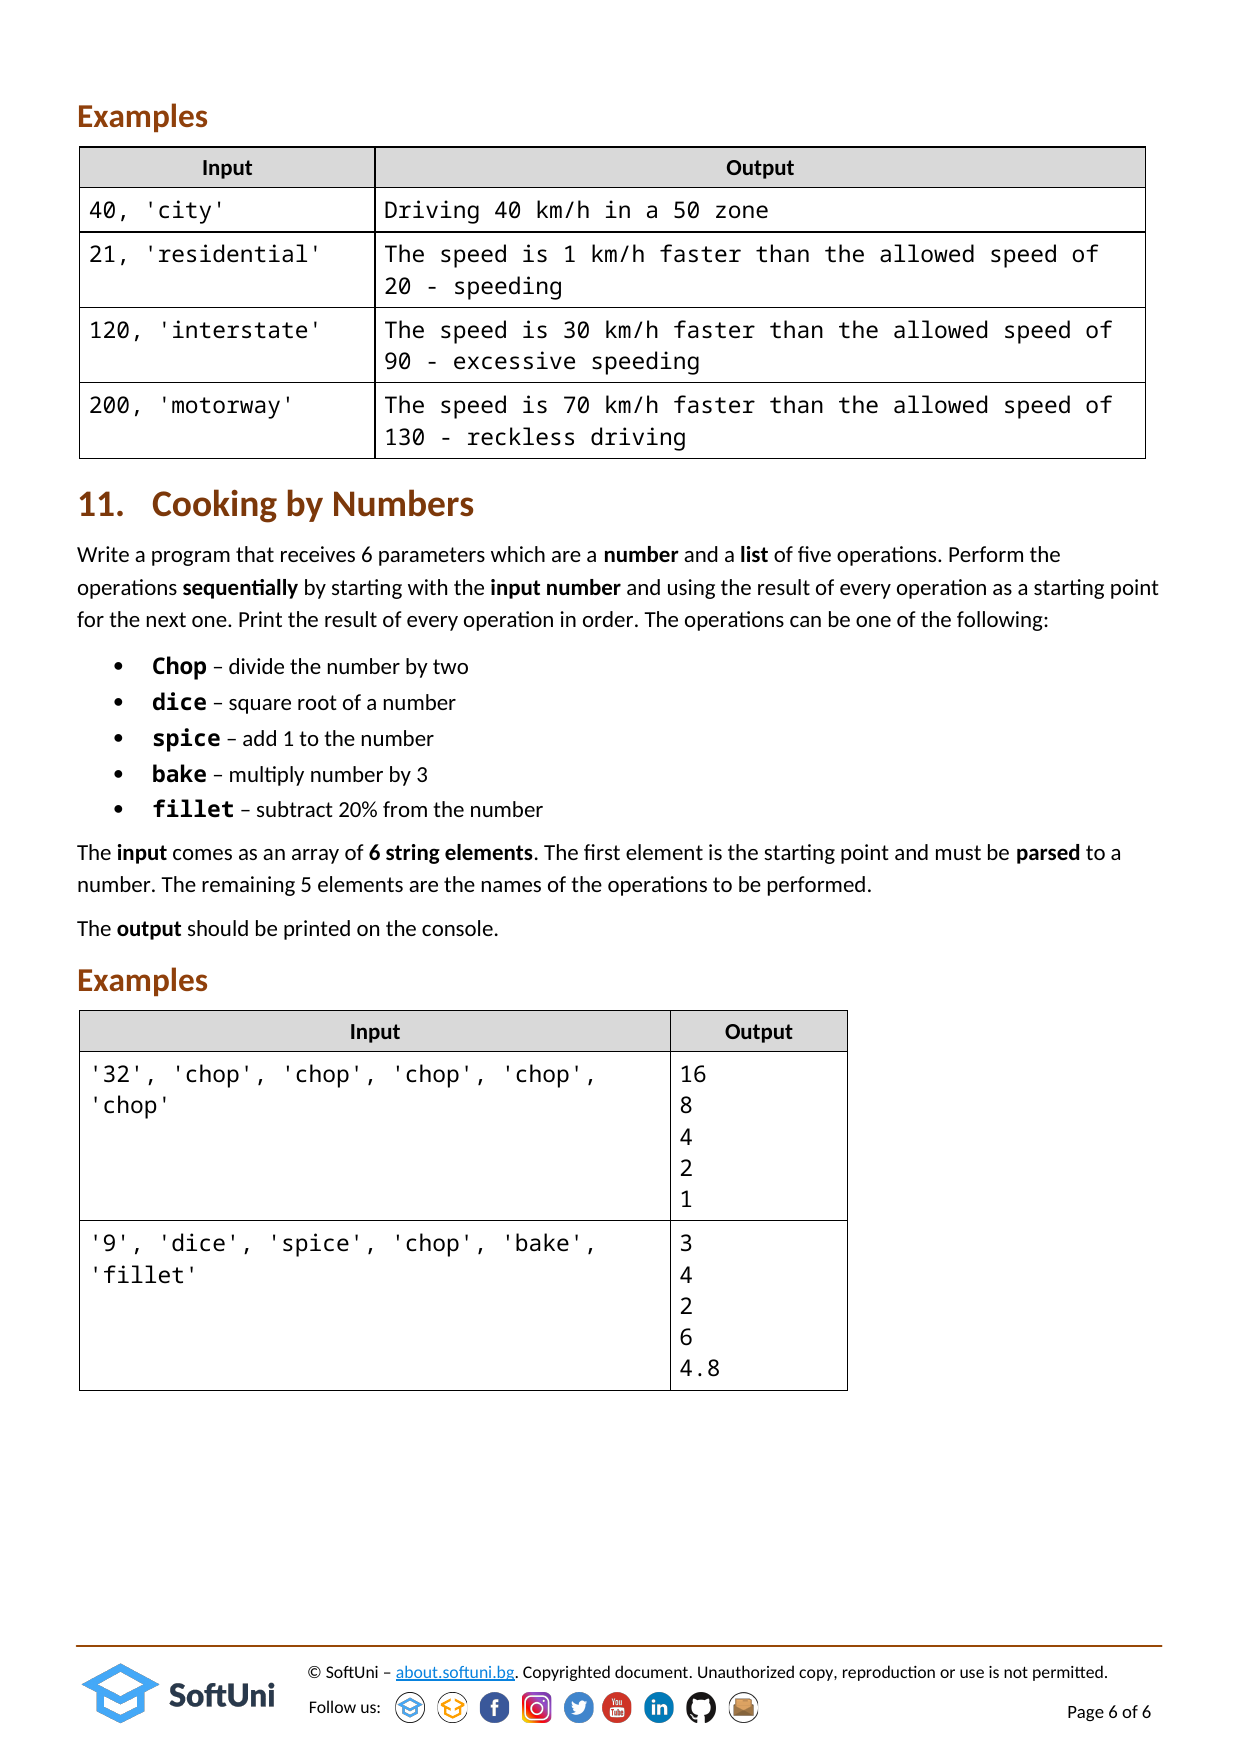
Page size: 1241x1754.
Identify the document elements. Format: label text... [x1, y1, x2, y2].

picture [686, 1692, 716, 1723]
picture [665, 1692, 674, 1701]
table_cell The speed is 70 km/h faster than the allowed speed of 130 - reckless driving [376, 383, 1145, 458]
picture [437, 1692, 468, 1723]
picture [728, 1692, 759, 1723]
text The output should be printed on the console. [77, 914, 1163, 943]
list Cooking by Numbers [77, 479, 1163, 525]
picture [395, 1692, 425, 1723]
picture [665, 1714, 674, 1723]
picture [644, 1714, 653, 1723]
list Chop – divide the number by two [114, 650, 1163, 681]
table_header Input [80, 148, 374, 187]
table_cell Driving 40 km/h in a 50 zone [376, 188, 1145, 231]
text Examples [77, 959, 1163, 1000]
picture [602, 1692, 632, 1723]
table_cell '9', 'dice', 'spice', 'chop', 'bake', 'fillet' [80, 1221, 670, 1389]
list bake – multiply number by 3 [114, 757, 1163, 789]
table_cell 40, 'city' [80, 188, 374, 231]
table_cell 21, 'residential' [80, 233, 374, 307]
text Write a program that receives 6 parameters which are a number and a list of five operations. Perform the operations sequentially by starting with the input number and using the result of every operation as a starting point for the next one. Print the result of every operation in order. The operations can be one of the following: [77, 541, 1163, 633]
table_cell 3 4 2 6 4.8 [671, 1221, 847, 1389]
list dice – square root of a number [114, 686, 1163, 717]
picture [522, 1692, 552, 1723]
picture [564, 1692, 594, 1723]
list fillet – subtract 20% from the number [114, 793, 1163, 825]
table_header Output [671, 1011, 847, 1051]
table_header Input [80, 1011, 670, 1051]
list spice – add 1 to the number [114, 722, 1163, 753]
text The input comes as an array of 6 string elements. The first element is the starting point and must be parsed to a number. The remaining 5 elements are the names of the operations to be performed. [77, 838, 1163, 898]
picture [658, 1705, 667, 1714]
table_cell The speed is 30 km/h faster than the allowed speed of 90 - excessive speeding [376, 308, 1145, 382]
table_cell 16 8 4 2 1 [671, 1052, 847, 1220]
picture [644, 1692, 653, 1701]
table_cell 120, 'interstate' [80, 308, 374, 382]
table_header Output [376, 148, 1145, 187]
table_cell The speed is 1 km/h faster than the allowed speed of 20 - speeding [376, 233, 1145, 307]
text Examples [77, 95, 1163, 136]
picture [75, 1658, 281, 1729]
table_cell 200, 'motorway' [80, 383, 374, 458]
table_cell '32', 'chop', 'chop', 'chop', 'chop', 'chop' [80, 1052, 670, 1220]
picture [479, 1692, 510, 1723]
